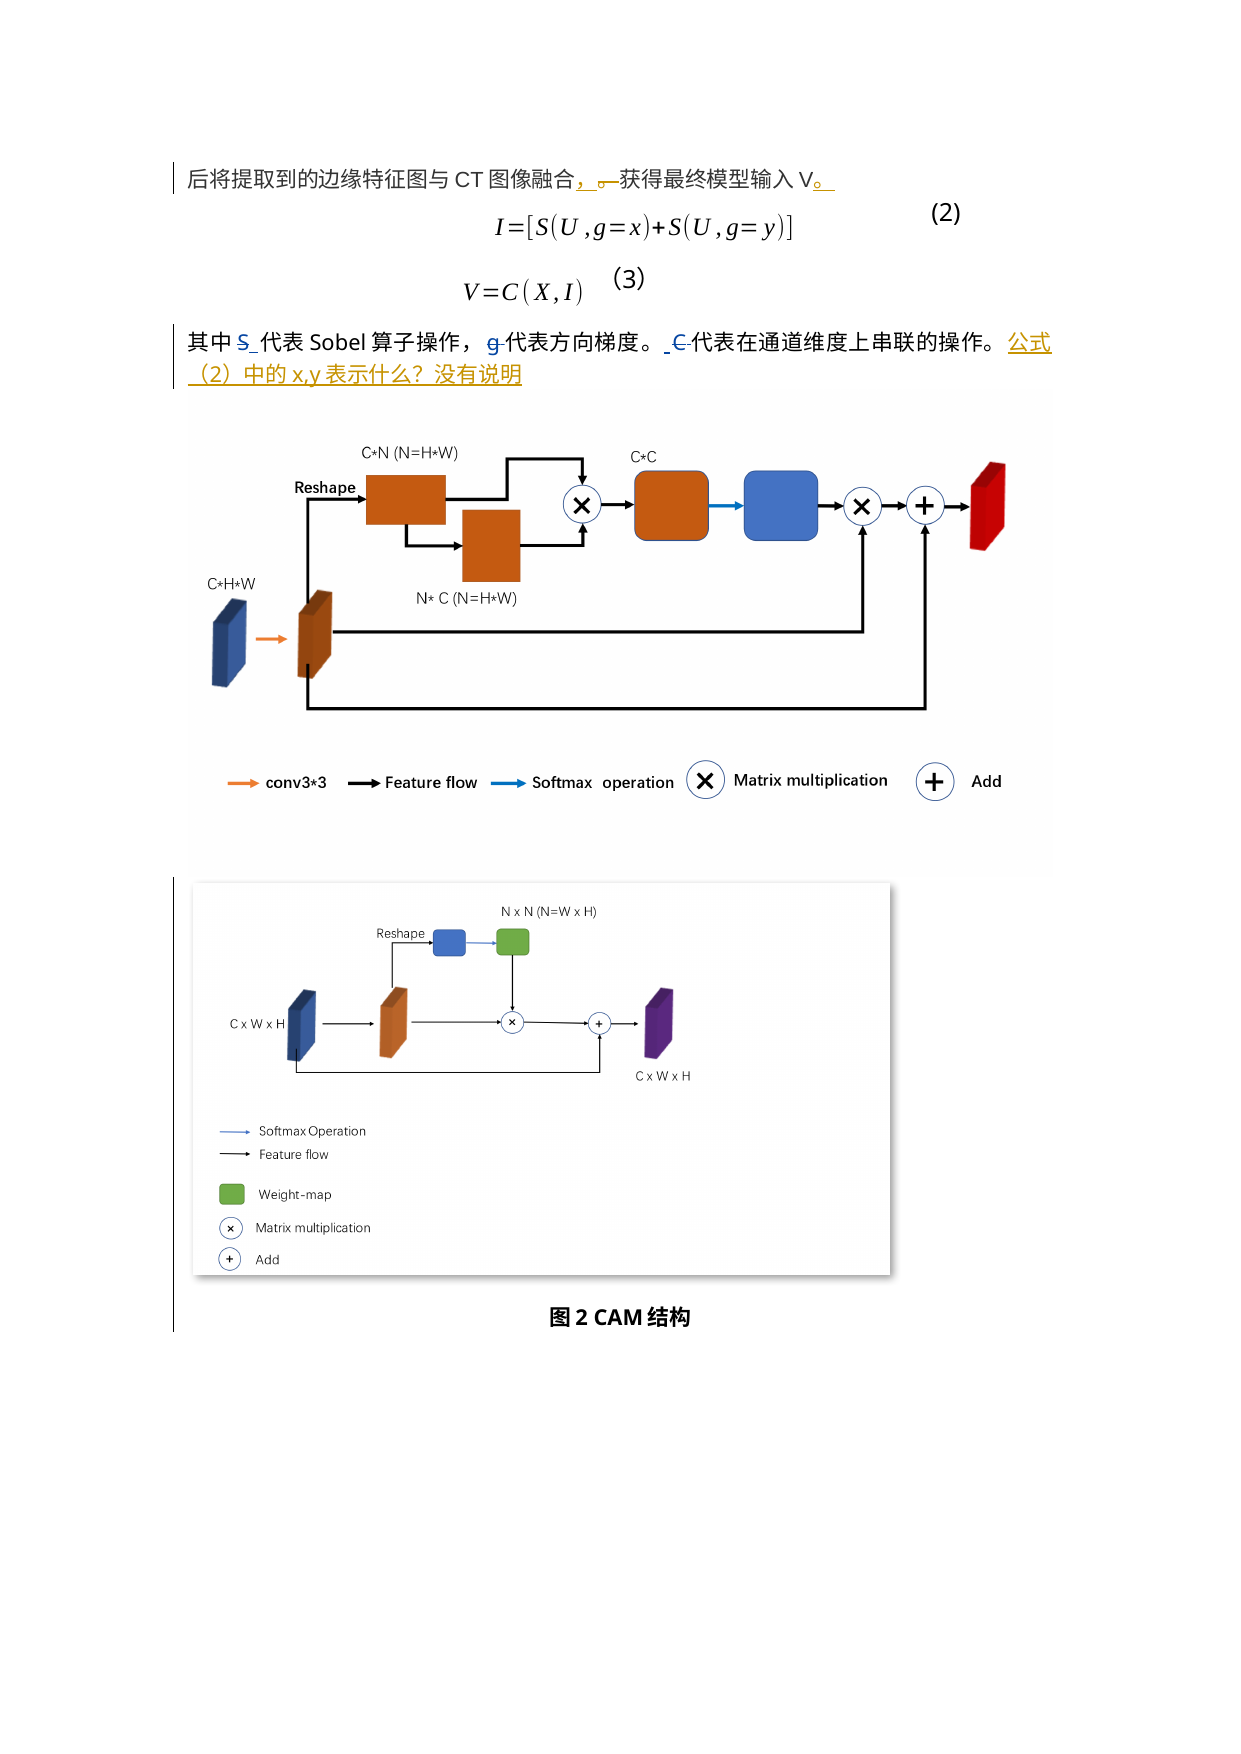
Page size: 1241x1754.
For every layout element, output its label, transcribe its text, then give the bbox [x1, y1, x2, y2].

text 其中代表Sobel算子操作，代表方向梯度。代表在通道维度上串联的操作。 [187, 324, 1053, 389]
picture [187, 389, 1053, 877]
text （3） [362, 259, 1053, 324]
picture [193, 883, 890, 1275]
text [187, 162, 1053, 194]
text (2) [450, 194, 1053, 259]
text 图2 CAM结构 [187, 1299, 1053, 1332]
